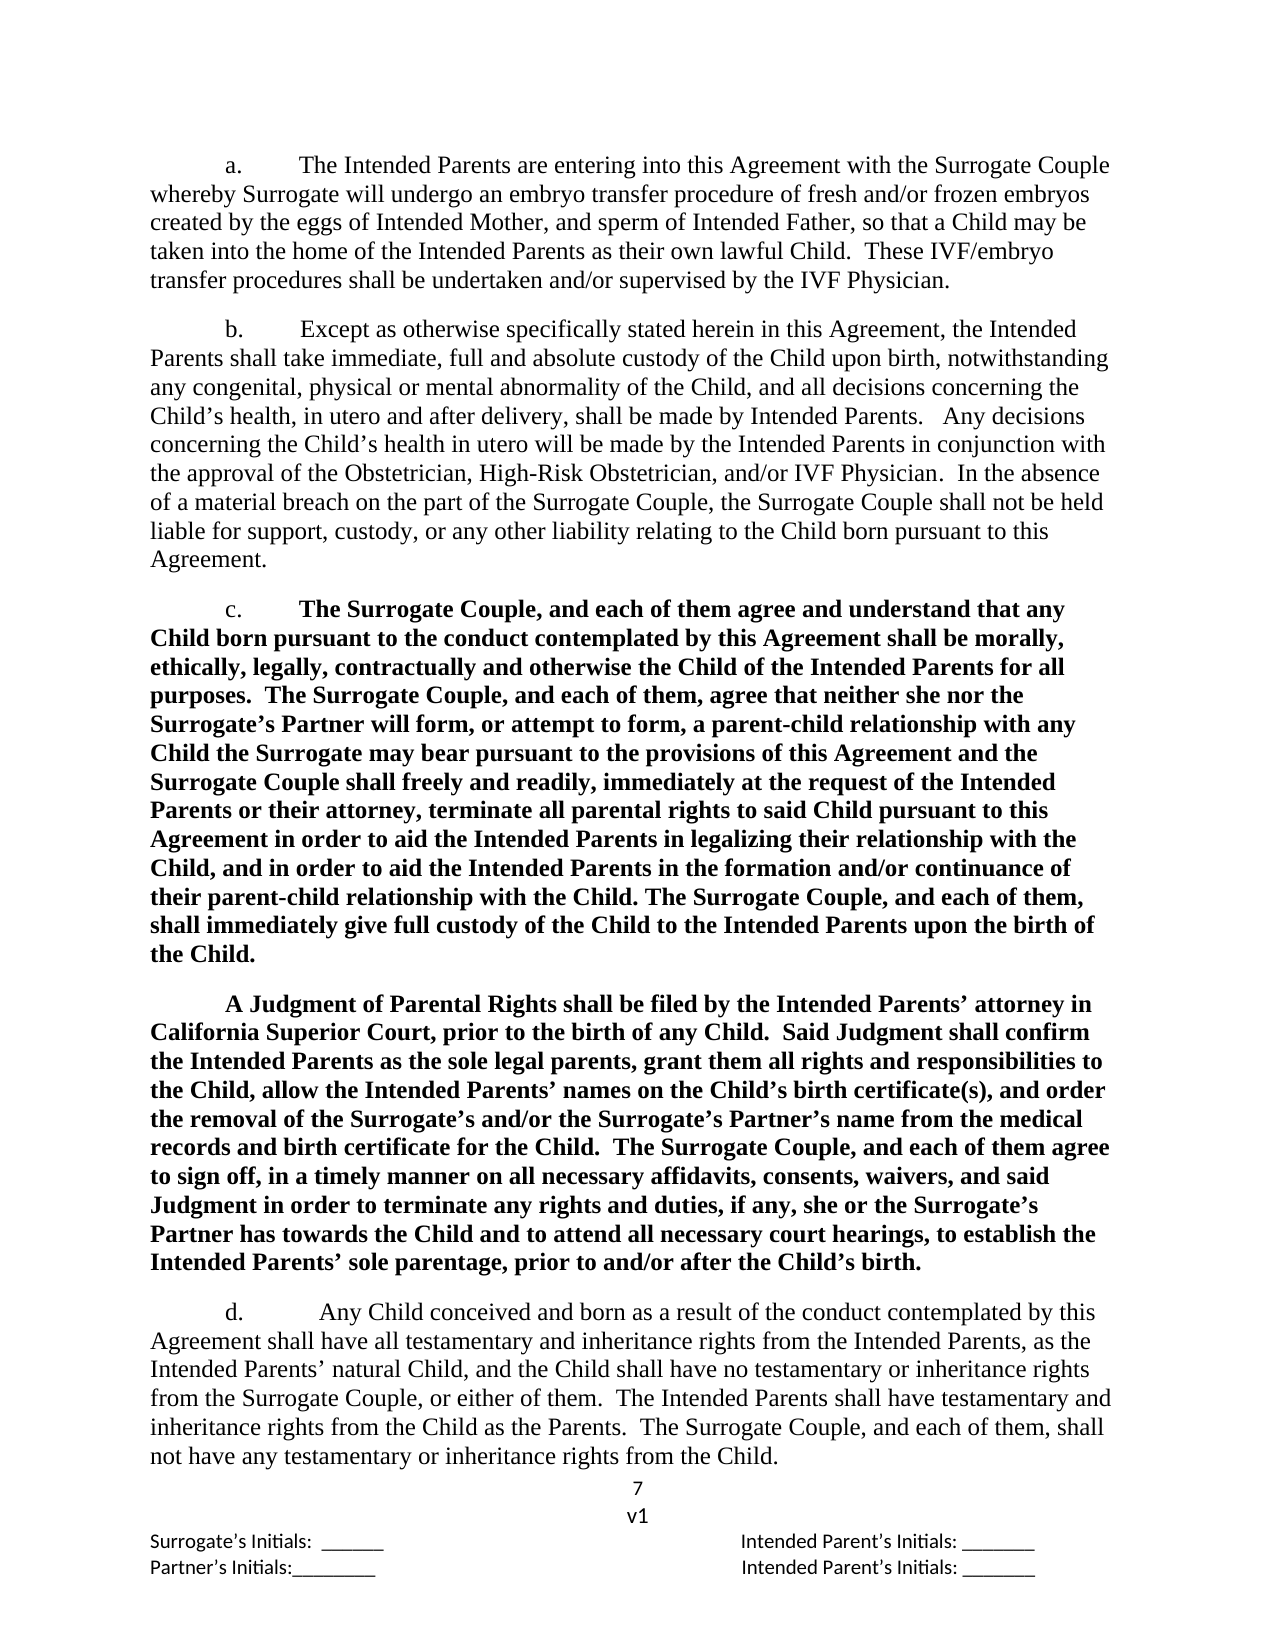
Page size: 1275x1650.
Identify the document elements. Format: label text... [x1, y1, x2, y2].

text a. The Intended Parents are entering into this Agreement with the Surrogate Couple whereby Surrogate will undergo an embryo transfer procedure of fresh and/or frozen embryos created by the eggs of Intended Mother, and sperm of Intended Father, so that a Child may be taken into the home of the Intended Parents as their own lawful Child. These IVF/embryo transfer procedures shall be undertaken and/or supervised by the IVF Physician. [150, 150, 1125, 294]
text b. Except as otherwise specifically stated herein in this Agreement, the Intended Parents shall take immediate, full and absolute custody of the Child upon birth, notwithstanding any congenital, physical or mental abnormality of the Child, and all decisions concerning the Child’s health, in utero and after delivery, shall be made by Intended Parents. Any decisions concerning the Child’s health in utero will be made by the Intended Parents in conjunction with the approval of the Obstetrician, High-Risk Obstetrician, and/or IVF Physician. In the absence of a material breach on the part of the Surrogate Couple, the Surrogate Couple shall not be held liable for support, custody, or any other liability relating to the Child born pursuant to this Agreement. [150, 314, 1125, 573]
text c. The Surrogate Couple, and each of them agree and understand that any Child born pursuant to the conduct contemplated by this Agreement shall be morally, ethically, legally, contractually and otherwise the Child of the Intended Parents for all purposes. The Surrogate Couple, and each of them, agree that neither she nor the Surrogate’s Partner will form, or attempt to form, a parent-child relationship with any Child the Surrogate may bear pursuant to the provisions of this Agreement and the Surrogate Couple shall freely and readily, immediately at the request of the Intended Parents or their attorney, terminate all parental rights to said Child pursuant to this Agreement in order to aid the Intended Parents in legalizing their relationship with the Child, and in order to aid the Intended Parents in the formation and/or continuance of their parent-child relationship with the Child. The Surrogate Couple, and each of them, shall immediately give full custody of the Child to the Intended Parents upon the birth of the Child. [150, 594, 1125, 968]
text d. Any Child conceived and born as a result of the conduct contemplated by this Agreement shall have all testamentary and inheritance rights from the Intended Parents, as the Intended Parents’ natural Child, and the Child shall have no testamentary or inheritance rights from the Surrogate Couple, or either of them. The Intended Parents shall have testamentary and inheritance rights from the Child as the Parents. The Surrogate Couple, and each of them, shall not have any testamentary or inheritance rights from the Child. [150, 1297, 1125, 1469]
text A Judgment of Parental Rights shall be filed by the Intended Parents’ attorney in California Superior Court, prior to the birth of any Child. Said Judgment shall confirm the Intended Parents as the sole legal parents, grant them all rights and responsibilities to the Child, allow the Intended Parents’ names on the Child’s birth certificate(s), and order the removal of the Surrogate’s and/or the Surrogate’s Partner’s name from the medical records and birth certificate for the Child. The Surrogate Couple, and each of them agree to sign off, in a timely manner on all necessary affidavits, consents, waivers, and said Judgment in order to terminate any rights and duties, if any, she or the Surrogate’s Partner has towards the Child and to attend all necessary court hearings, to establish the Intended Parents’ sole parentage, prior to and/or after the Child’s birth. [150, 989, 1125, 1276]
